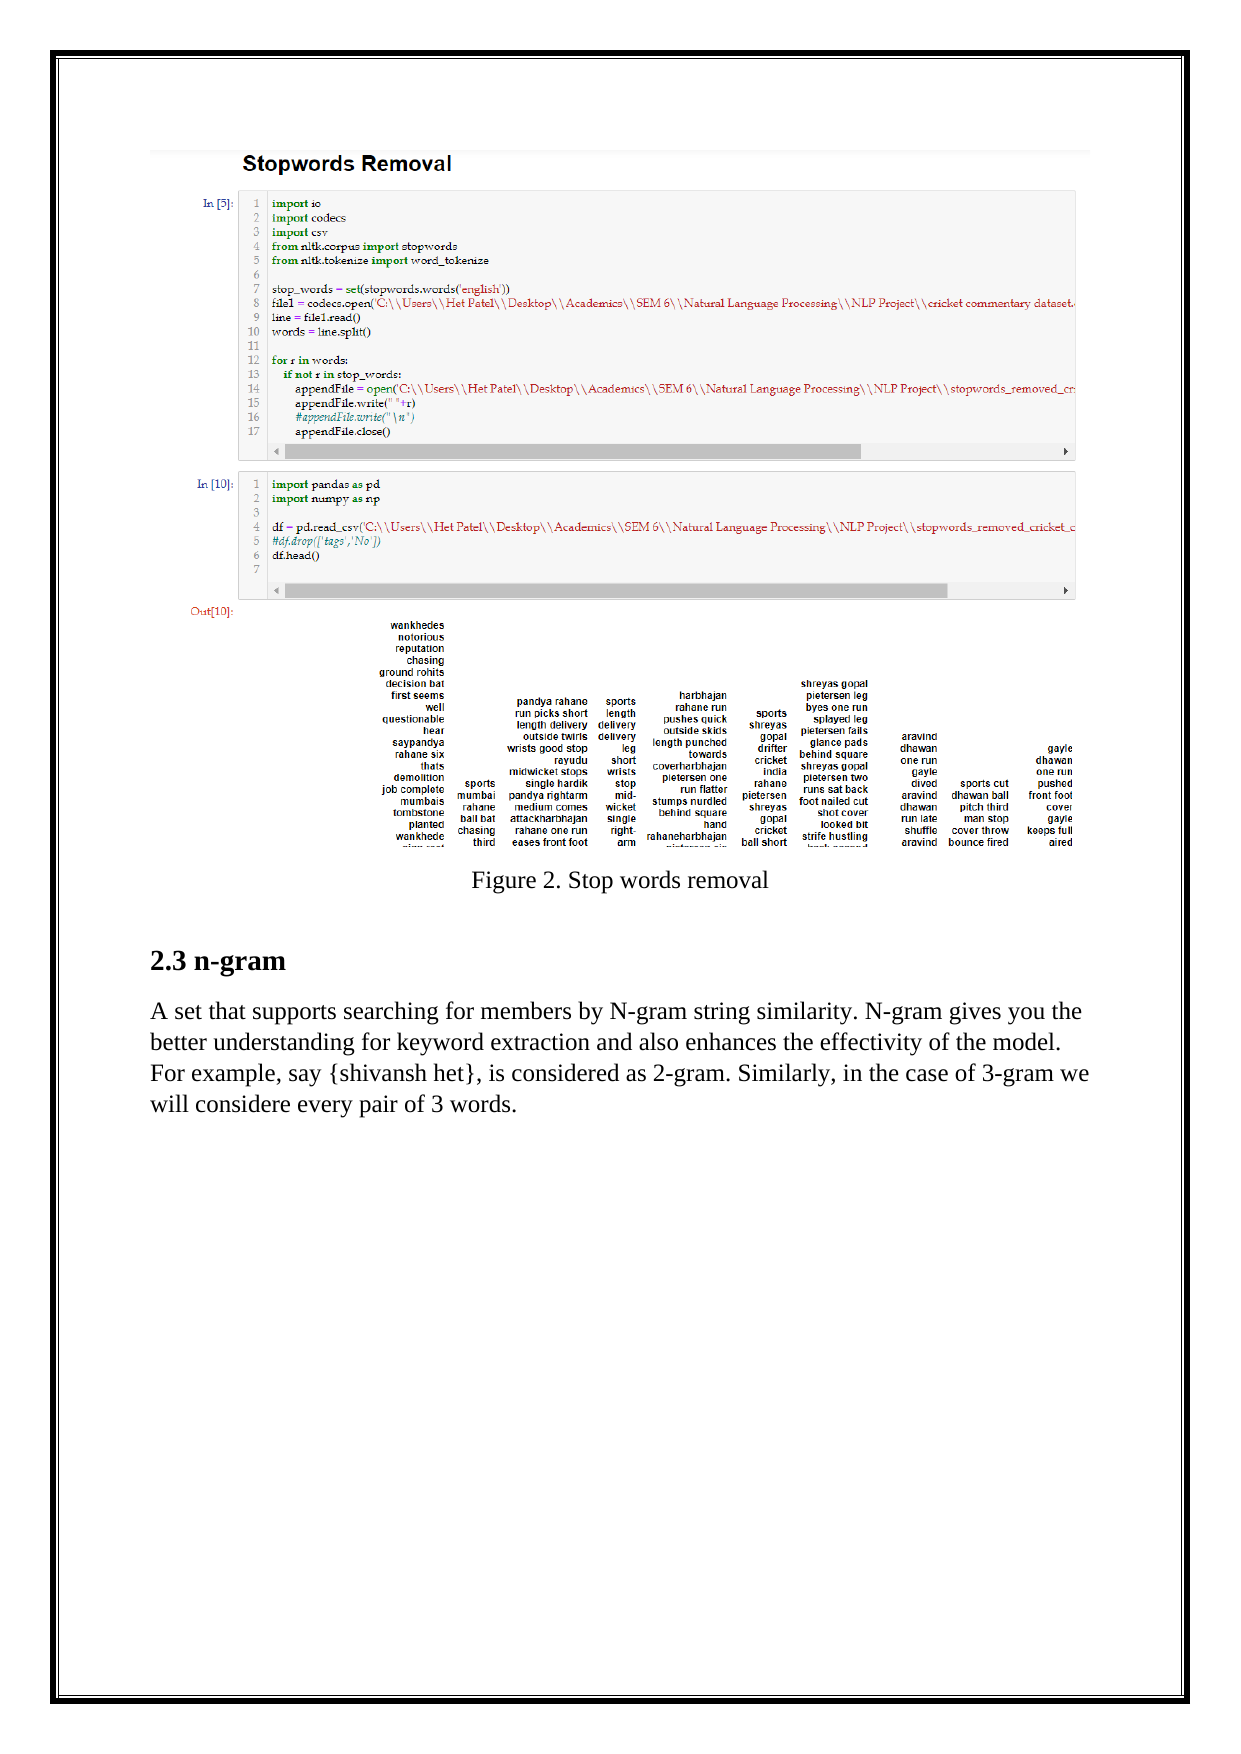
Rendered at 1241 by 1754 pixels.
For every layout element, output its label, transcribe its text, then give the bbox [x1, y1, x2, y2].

text Figure 2. Stop words removal [150, 866, 1090, 924]
picture [150, 150, 1091, 847]
text 2.3 n-gram [150, 943, 1090, 977]
text A set that supports searching for members by N-gram string similarity. N-gram gives you the better understanding for keyword extraction and also enhances the effectivity of the model. For example, say {shivansh het}, is considered as 2-gram. Similarly, in the case of 3-gram we will considere every pair of 3 words. [150, 996, 1090, 1118]
